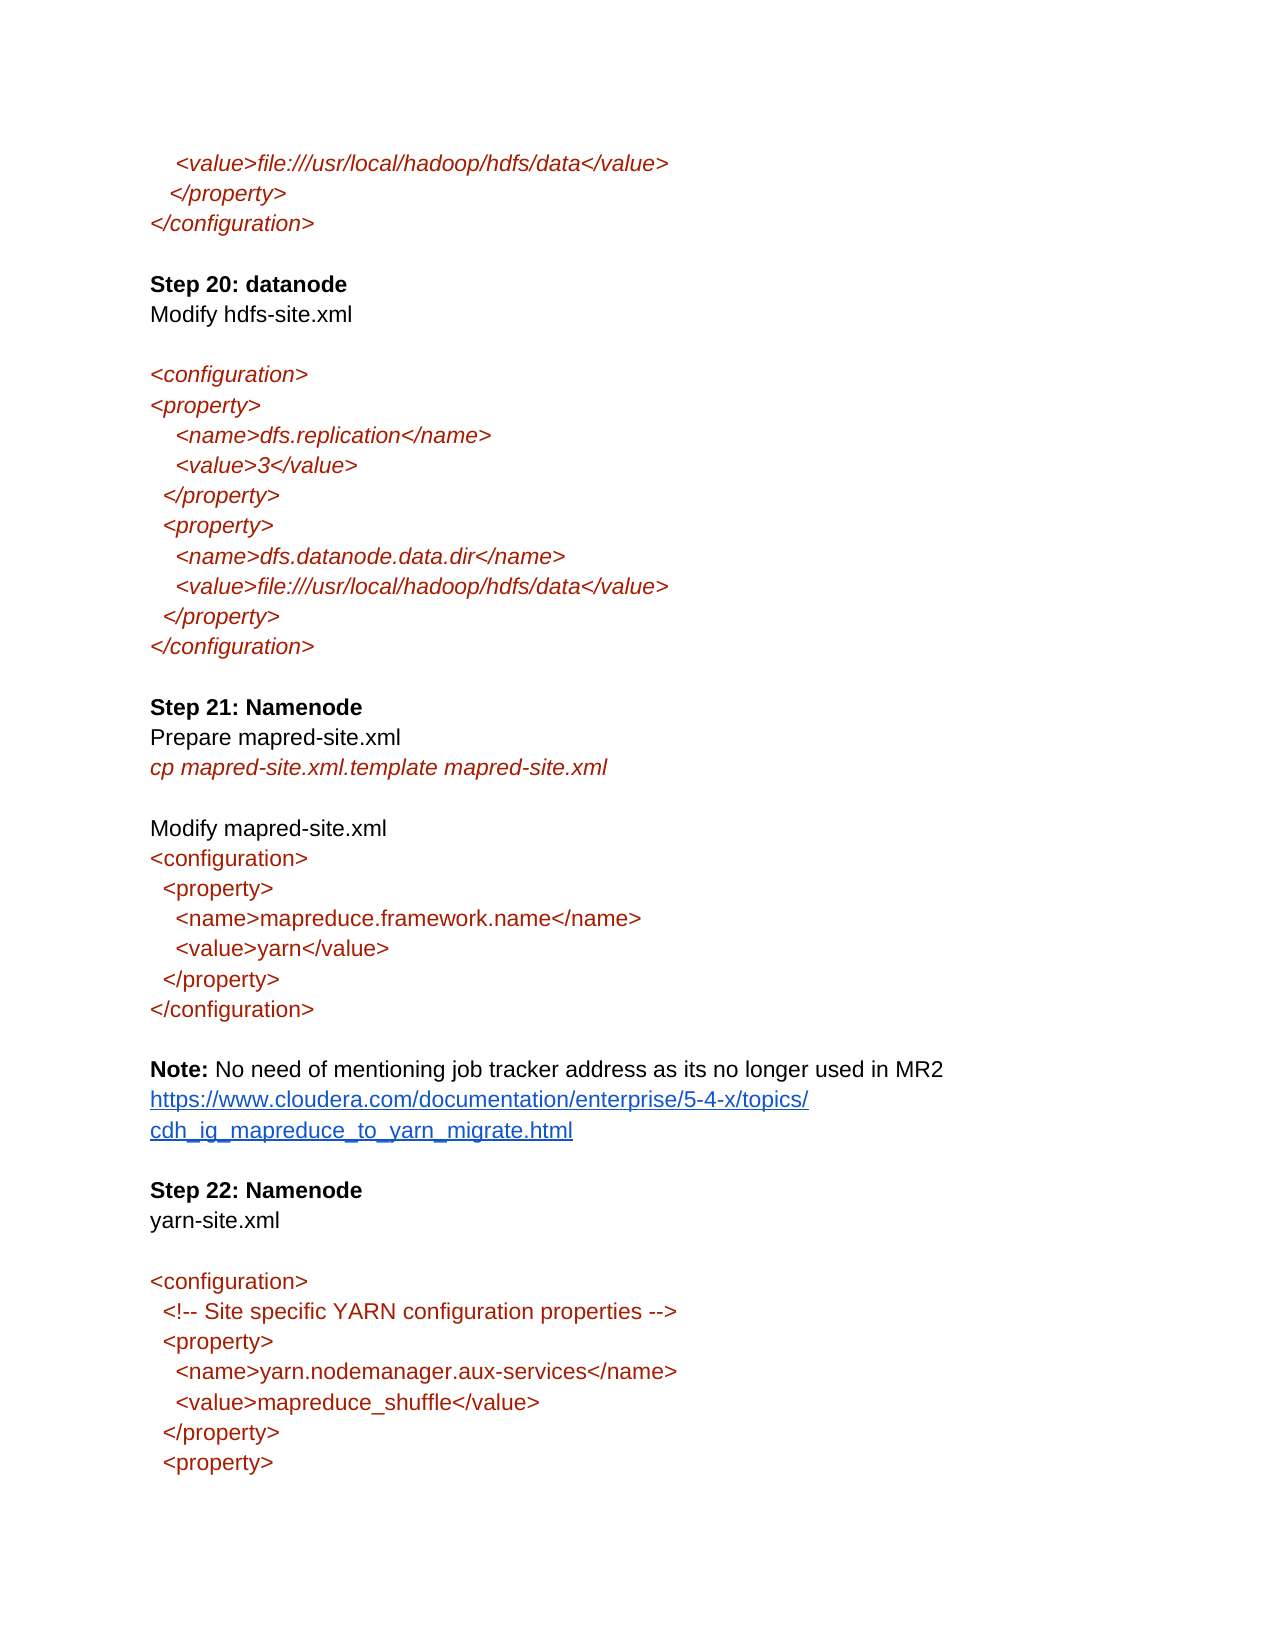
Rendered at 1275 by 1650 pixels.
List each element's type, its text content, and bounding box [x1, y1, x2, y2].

text Step 21: Namenode [150, 694, 1125, 720]
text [150, 150, 1125, 237]
text Prepare mapred-site.xml [150, 724, 1125, 750]
text <configuration> [150, 361, 1125, 388]
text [150, 1268, 1125, 1475]
text <property> <name>dfs.replication</name> <value>3</value> </property> <property> <name>dfs.datanode.data.dir</name> <value>file:///usr/local/hadoop/hdfs/data</value> </property> [150, 392, 1125, 629]
text cp mapred-site.xml.template mapred-site.xml [150, 754, 1125, 781]
text Modify mapred-site.xml [150, 814, 1125, 841]
text </configuration> [150, 633, 1125, 660]
text Note: No need of mentioning job tracker address as its no longer used in MR2 [150, 1056, 1125, 1083]
text Step 20: datanode [150, 271, 1125, 297]
text <configuration> <property> <name>mapreduce.framework.name</name> <value>yarn</value> </property> </configuration> [150, 845, 1125, 1022]
text https://www.cloudera.com/documentation/enterprise/5-4-x/topics/cdh_ig_mapreduce_to_yarn_migrate.html [150, 1086, 1125, 1143]
text Modify hdfs-site.xml [150, 301, 1125, 327]
text Step 22: Namenode [150, 1177, 1125, 1203]
text yarn-site.xml [150, 1207, 1125, 1234]
